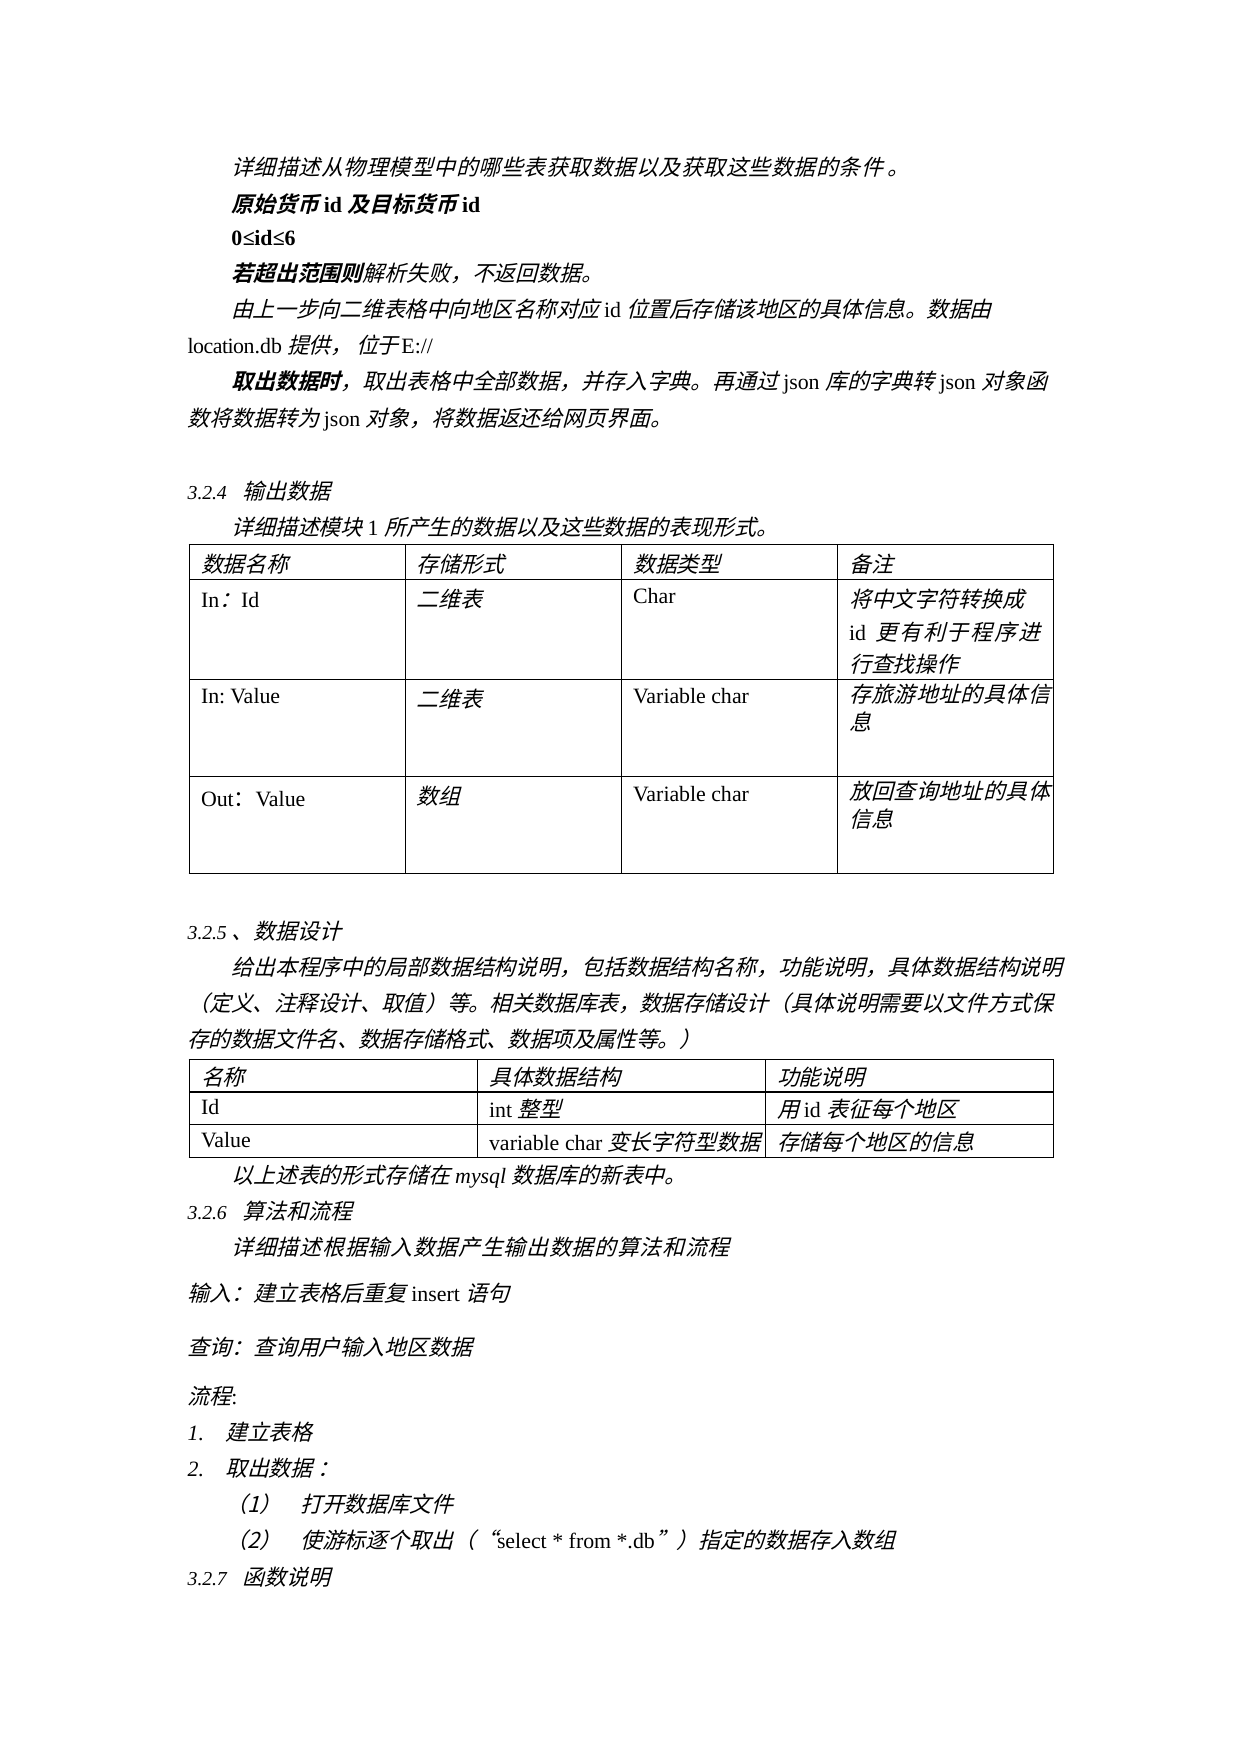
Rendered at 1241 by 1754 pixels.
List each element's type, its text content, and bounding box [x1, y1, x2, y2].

table_cell variable char变长字符型数据 [478, 1125, 765, 1157]
table_cell In: Value [190, 680, 405, 776]
text 查询：查询用户输入地区数据 [187, 1330, 1176, 1362]
list 取出数据 ： [187, 1451, 1176, 1483]
text 给出本程序中的局部数据结构说明，包括数据结构名称，功能说明，具体数据结构说明 [231, 950, 1176, 982]
table_cell In：Id [190, 580, 405, 678]
table_header 功能说明 [766, 1060, 1053, 1091]
text 取出数据时，取出表格中全部数据，并存入字典。再通过 json 库的字典转 json 对象函数将数据转为 json 对象，将数据返还给网页界面。 [187, 364, 1060, 432]
table_cell int 整型 [478, 1093, 765, 1124]
table_cell Id [190, 1093, 477, 1124]
table_cell Out：Value [190, 777, 405, 873]
list 算法和流程 [187, 1194, 1176, 1226]
table_cell 放回查询地址的具体信息 [838, 777, 1053, 873]
text 详细描述模块 1 所产生的数据以及这些数据的表现形式。 [231, 510, 1176, 542]
list 打开数据库文件 [225, 1487, 1176, 1519]
list 使游标逐个取出（“select * from *.db”）指定的数据存入数组 [225, 1523, 1176, 1555]
list 函数说明 [187, 1559, 1176, 1591]
table_cell 将中文字符转换成 id 更有利于程序进行查找操作 [838, 580, 1053, 678]
text 流程: [187, 1370, 845, 1410]
table_header 数据名称 [190, 545, 405, 579]
table_header 备注 [838, 545, 1053, 579]
text 详细描述根据输入数据产生输出数据的算法和流程。输入：建立表格后重复 insert 语句 [187, 1230, 734, 1308]
text 以上述表的形式存储在 mysql 数据库的新表中。 [231, 1158, 1176, 1189]
table_cell Value [190, 1125, 477, 1157]
table_cell 数组 [406, 777, 621, 873]
table_cell 存旅游地址的具体信息 [838, 680, 1053, 776]
list 建立表格 [187, 1415, 1176, 1447]
table_cell 二维表 [406, 580, 621, 678]
list 、数据设计 [187, 914, 1176, 945]
text （定义、注释设计、取值）等。相关数据库表，数据存储设计（具体说明需要以文件方式保存的数据文件名、数据存储格式、数据项及属性等。） [187, 986, 1053, 1054]
table_header 名称 [190, 1060, 477, 1091]
table_cell 用 id 表征每个地区 [766, 1093, 1053, 1124]
text 0≤id≤6 [231, 223, 1176, 251]
text 详细描述从物理模型中的哪些表获取数据以及获取这些数据的条件。原始货币 id 及目标货币 id [231, 150, 888, 218]
table_header 存储形式 [406, 545, 621, 579]
table_cell 二维表 [406, 680, 621, 776]
text 若超出范围则解析失败，不返回数据。 [231, 256, 1176, 287]
table_cell Variable char [622, 680, 837, 776]
list 输出数据 [187, 474, 1176, 505]
text 由上一步向二维表格中向地区名称对应 id 位置后存储该地区的具体信息。数据由 location.db 提供， 位于 E:// [187, 292, 1053, 360]
table_header 数据类型 [622, 545, 837, 579]
table_cell Char [622, 580, 837, 678]
table_cell Variable char [622, 777, 837, 873]
table_cell 存储每个地区的信息 [766, 1125, 1053, 1157]
table_header 具体数据结构 [478, 1060, 765, 1091]
